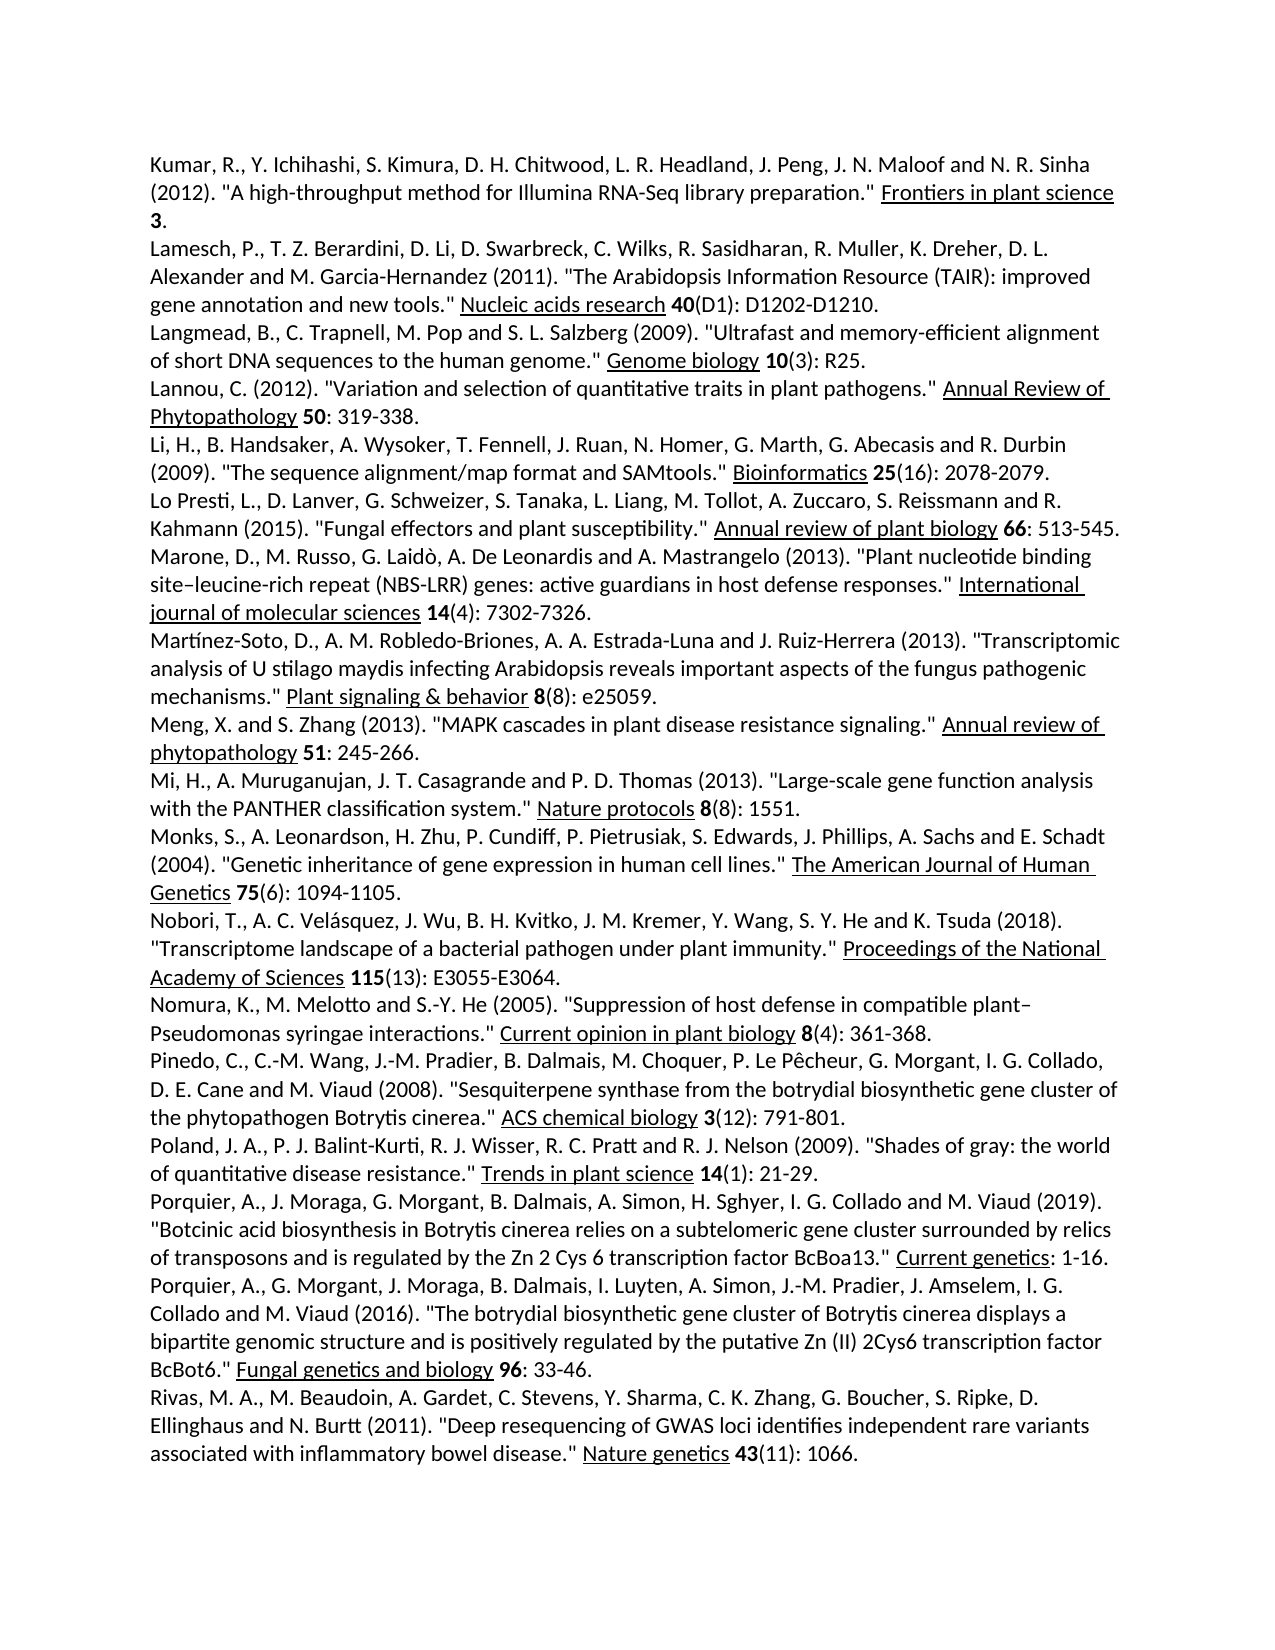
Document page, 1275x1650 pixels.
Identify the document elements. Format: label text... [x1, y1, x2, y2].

text Porquier, A., J. Moraga, G. Morgant, B. Dalmais, A. Simon, H. Sghyer, I. G. Collado and M. Viaud (2019). "Botcinic acid biosynthesis in Botrytis cinerea relies on a subtelomeric gene cluster surrounded by relics of transposons and is regulated by the Zn 2 Cys 6 transcription factor BcBoa13." Current genetics: 1-16. [150, 1187, 1125, 1271]
text Kumar, R., Y. Ichihashi, S. Kimura, D. H. Chitwood, L. R. Headland, J. Peng, J. N. Maloof and N. R. Sinha (2012). "A high-throughput method for Illumina RNA-Seq library preparation." Frontiers in plant science 3. [150, 150, 1125, 234]
text Mi, H., A. Muruganujan, J. T. Casagrande and P. D. Thomas (2013). "Large-scale gene function analysis with the PANTHER classification system." Nature protocols 8(8): 1551. [150, 766, 1125, 822]
text Rivas, M. A., M. Beaudoin, A. Gardet, C. Stevens, Y. Sharma, C. K. Zhang, G. Boucher, S. Ripke, D. Ellinghaus and N. Burtt (2011). "Deep resequencing of GWAS loci identifies independent rare variants associated with inflammatory bowel disease." Nature genetics 43(11): 1066. [150, 1383, 1125, 1467]
text Lamesch, P., T. Z. Berardini, D. Li, D. Swarbreck, C. Wilks, R. Sasidharan, R. Muller, K. Dreher, D. L. Alexander and M. Garcia-Hernandez (2011). "The Arabidopsis Information Resource (TAIR): improved gene annotation and new tools." Nucleic acids research 40(D1): D1202-D1210. [150, 234, 1125, 318]
text Nomura, K., M. Melotto and S.-Y. He (2005). "Suppression of host defense in compatible plant–Pseudomonas syringae interactions." Current opinion in plant biology 8(4): 361-368. [150, 991, 1125, 1047]
text Marone, D., M. Russo, G. Laidò, A. De Leonardis and A. Mastrangelo (2013). "Plant nucleotide binding site–leucine-rich repeat (NBS-LRR) genes: active guardians in host defense responses." International journal of molecular sciences 14(4): 7302-7326. [150, 542, 1125, 626]
text Pinedo, C., C.-M. Wang, J.-M. Pradier, B. Dalmais, M. Choquer, P. Le Pêcheur, G. Morgant, I. G. Collado, D. E. Cane and M. Viaud (2008). "Sesquiterpene synthase from the botrydial biosynthetic gene cluster of the phytopathogen Botrytis cinerea." ACS chemical biology 3(12): 791-801. [150, 1047, 1125, 1131]
text Poland, J. A., P. J. Balint-Kurti, R. J. Wisser, R. C. Pratt and R. J. Nelson (2009). "Shades of gray: the world of quantitative disease resistance." Trends in plant science 14(1): 21-29. [150, 1131, 1125, 1187]
text Nobori, T., A. C. Velásquez, J. Wu, B. H. Kvitko, J. M. Kremer, Y. Wang, S. Y. He and K. Tsuda (2018). "Transcriptome landscape of a bacterial pathogen under plant immunity." Proceedings of the National Academy of Sciences 115(13): E3055-E3064. [150, 907, 1125, 991]
text Lo Presti, L., D. Lanver, G. Schweizer, S. Tanaka, L. Liang, M. Tollot, A. Zuccaro, S. Reissmann and R. Kahmann (2015). "Fungal effectors and plant susceptibility." Annual review of plant biology 66: 513-545. [150, 486, 1125, 542]
text Porquier, A., G. Morgant, J. Moraga, B. Dalmais, I. Luyten, A. Simon, J.-M. Pradier, J. Amselem, I. G. Collado and M. Viaud (2016). "The botrydial biosynthetic gene cluster of Botrytis cinerea displays a bipartite genomic structure and is positively regulated by the putative Zn (II) 2Cys6 transcription factor BcBot6." Fungal genetics and biology 96: 33-46. [150, 1271, 1125, 1383]
text Li, H., B. Handsaker, A. Wysoker, T. Fennell, J. Ruan, N. Homer, G. Marth, G. Abecasis and R. Durbin (2009). "The sequence alignment/map format and SAMtools." Bioinformatics 25(16): 2078-2079. [150, 430, 1125, 486]
text Lannou, C. (2012). "Variation and selection of quantitative traits in plant pathogens." Annual Review of Phytopathology 50: 319-338. [150, 374, 1125, 430]
text Langmead, B., C. Trapnell, M. Pop and S. L. Salzberg (2009). "Ultrafast and memory-efficient alignment of short DNA sequences to the human genome." Genome biology 10(3): R25. [150, 318, 1125, 374]
text Meng, X. and S. Zhang (2013). "MAPK cascades in plant disease resistance signaling." Annual review of phytopathology 51: 245-266. [150, 710, 1125, 766]
text Monks, S., A. Leonardson, H. Zhu, P. Cundiff, P. Pietrusiak, S. Edwards, J. Phillips, A. Sachs and E. Schadt (2004). "Genetic inheritance of gene expression in human cell lines." The American Journal of Human Genetics 75(6): 1094-1105. [150, 822, 1125, 907]
text Martínez-Soto, D., A. M. Robledo-Briones, A. A. Estrada-Luna and J. Ruiz-Herrera (2013). "Transcriptomic analysis of U stilago maydis infecting Arabidopsis reveals important aspects of the fungus pathogenic mechanisms." Plant signaling & behavior 8(8): e25059. [150, 626, 1125, 710]
